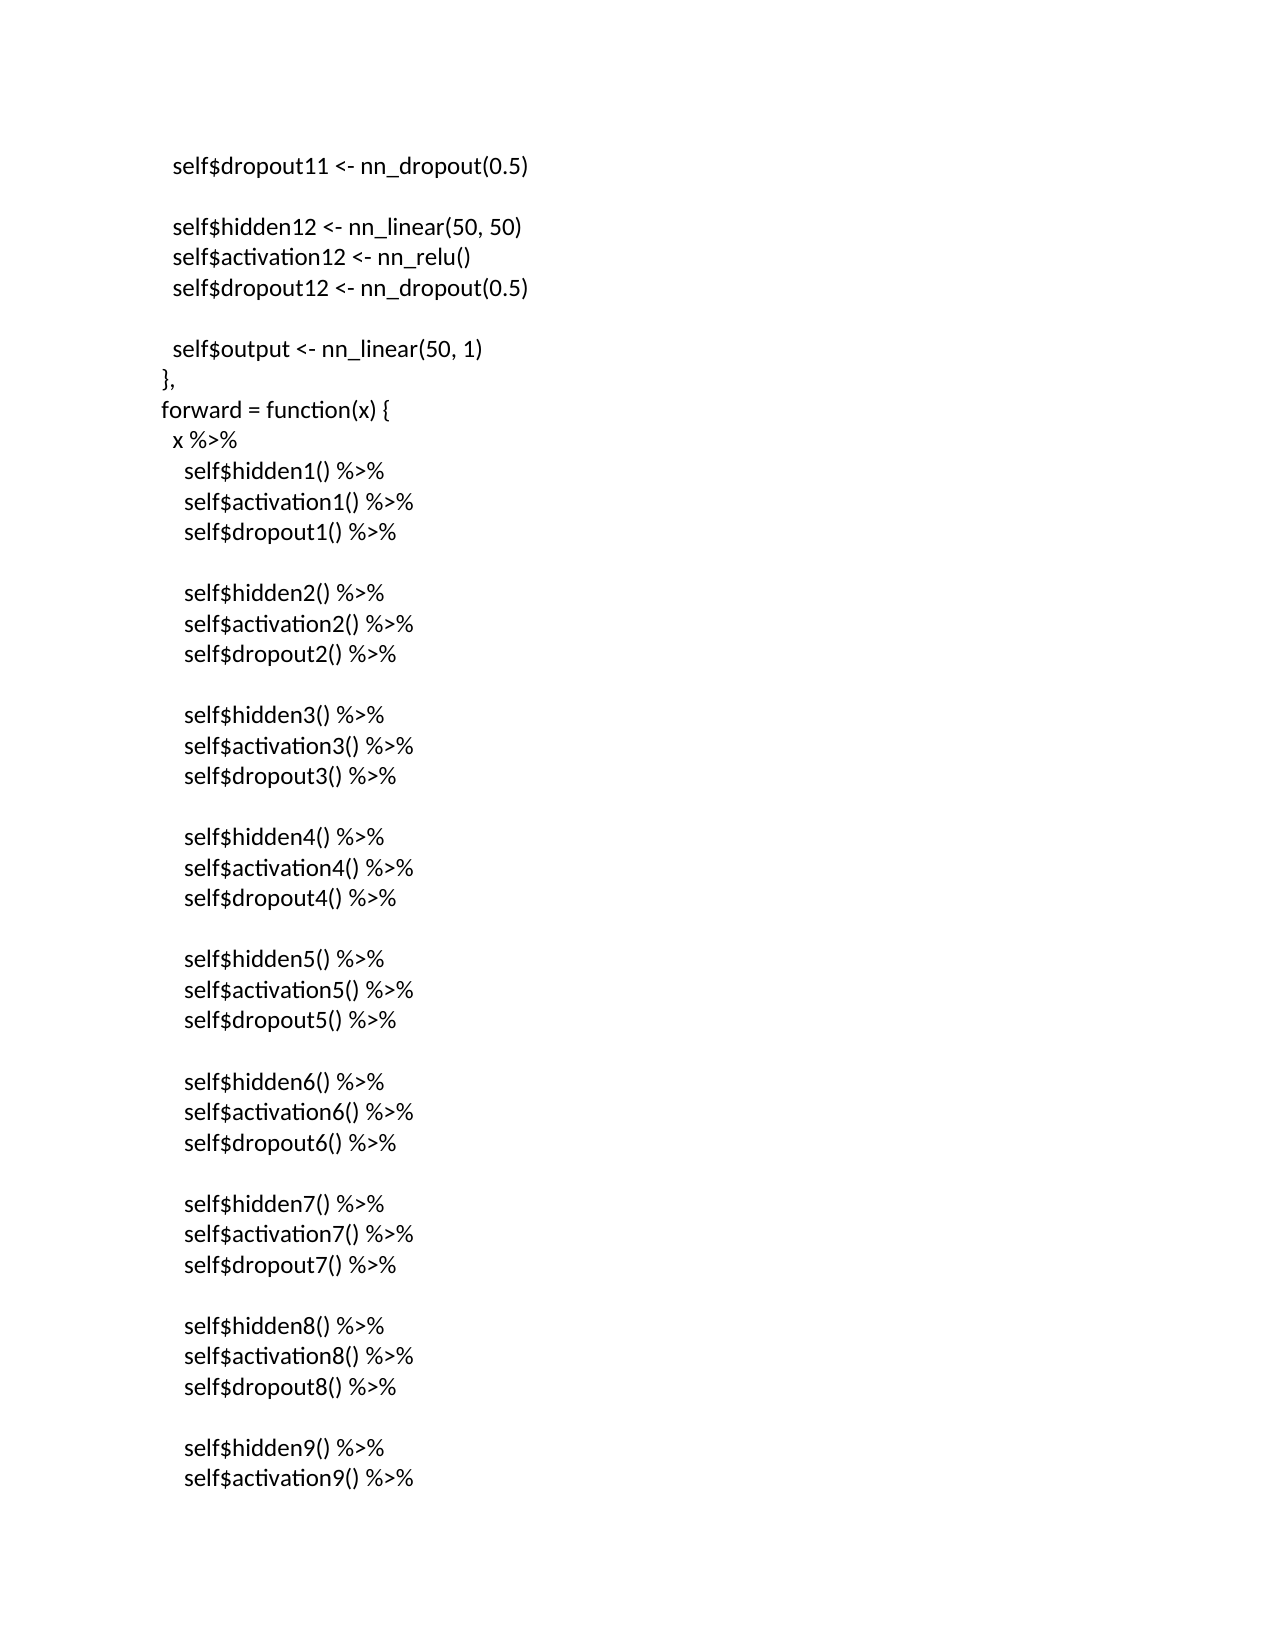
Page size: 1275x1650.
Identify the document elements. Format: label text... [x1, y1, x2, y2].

text self$hidden5() %>% [150, 943, 1125, 974]
text self$dropout11 <- nn_dropout(0.5) [150, 150, 1125, 181]
text self$activation6() %>% [150, 1096, 1125, 1127]
text self$hidden3() %>% [150, 699, 1125, 730]
text self$activation3() %>% [150, 730, 1125, 760]
text self$dropout6() %>% [150, 1127, 1125, 1157]
text self$activation5() %>% [150, 974, 1125, 1004]
text self$activation1() %>% [150, 486, 1125, 516]
text self$dropout3() %>% [150, 760, 1125, 791]
text self$dropout8() %>% [150, 1371, 1125, 1401]
text self$output <- nn_linear(50, 1) [150, 333, 1125, 364]
text self$dropout1() %>% [150, 516, 1125, 547]
text self$activation9() %>% [150, 1462, 1125, 1493]
text forward = function(x) { [150, 394, 1125, 425]
text self$dropout4() %>% [150, 882, 1125, 913]
text self$hidden8() %>% [150, 1310, 1125, 1340]
text self$activation2() %>% [150, 608, 1125, 638]
text self$hidden4() %>% [150, 821, 1125, 852]
text self$hidden7() %>% [150, 1188, 1125, 1218]
text self$dropout5() %>% [150, 1004, 1125, 1035]
text self$hidden9() %>% [150, 1432, 1125, 1462]
text self$activation7() %>% [150, 1218, 1125, 1249]
text self$activation4() %>% [150, 852, 1125, 882]
text self$dropout7() %>% [150, 1249, 1125, 1279]
text }, [150, 364, 1125, 394]
text self$activation8() %>% [150, 1340, 1125, 1371]
text self$hidden12 <- nn_linear(50, 50) [150, 211, 1125, 242]
text self$hidden1() %>% [150, 455, 1125, 486]
text self$activation12 <- nn_relu() [150, 242, 1125, 272]
text self$dropout2() %>% [150, 638, 1125, 669]
text self$dropout12 <- nn_dropout(0.5) [150, 272, 1125, 303]
text self$hidden6() %>% [150, 1066, 1125, 1096]
text x %>% [150, 425, 1125, 455]
text self$hidden2() %>% [150, 577, 1125, 608]
